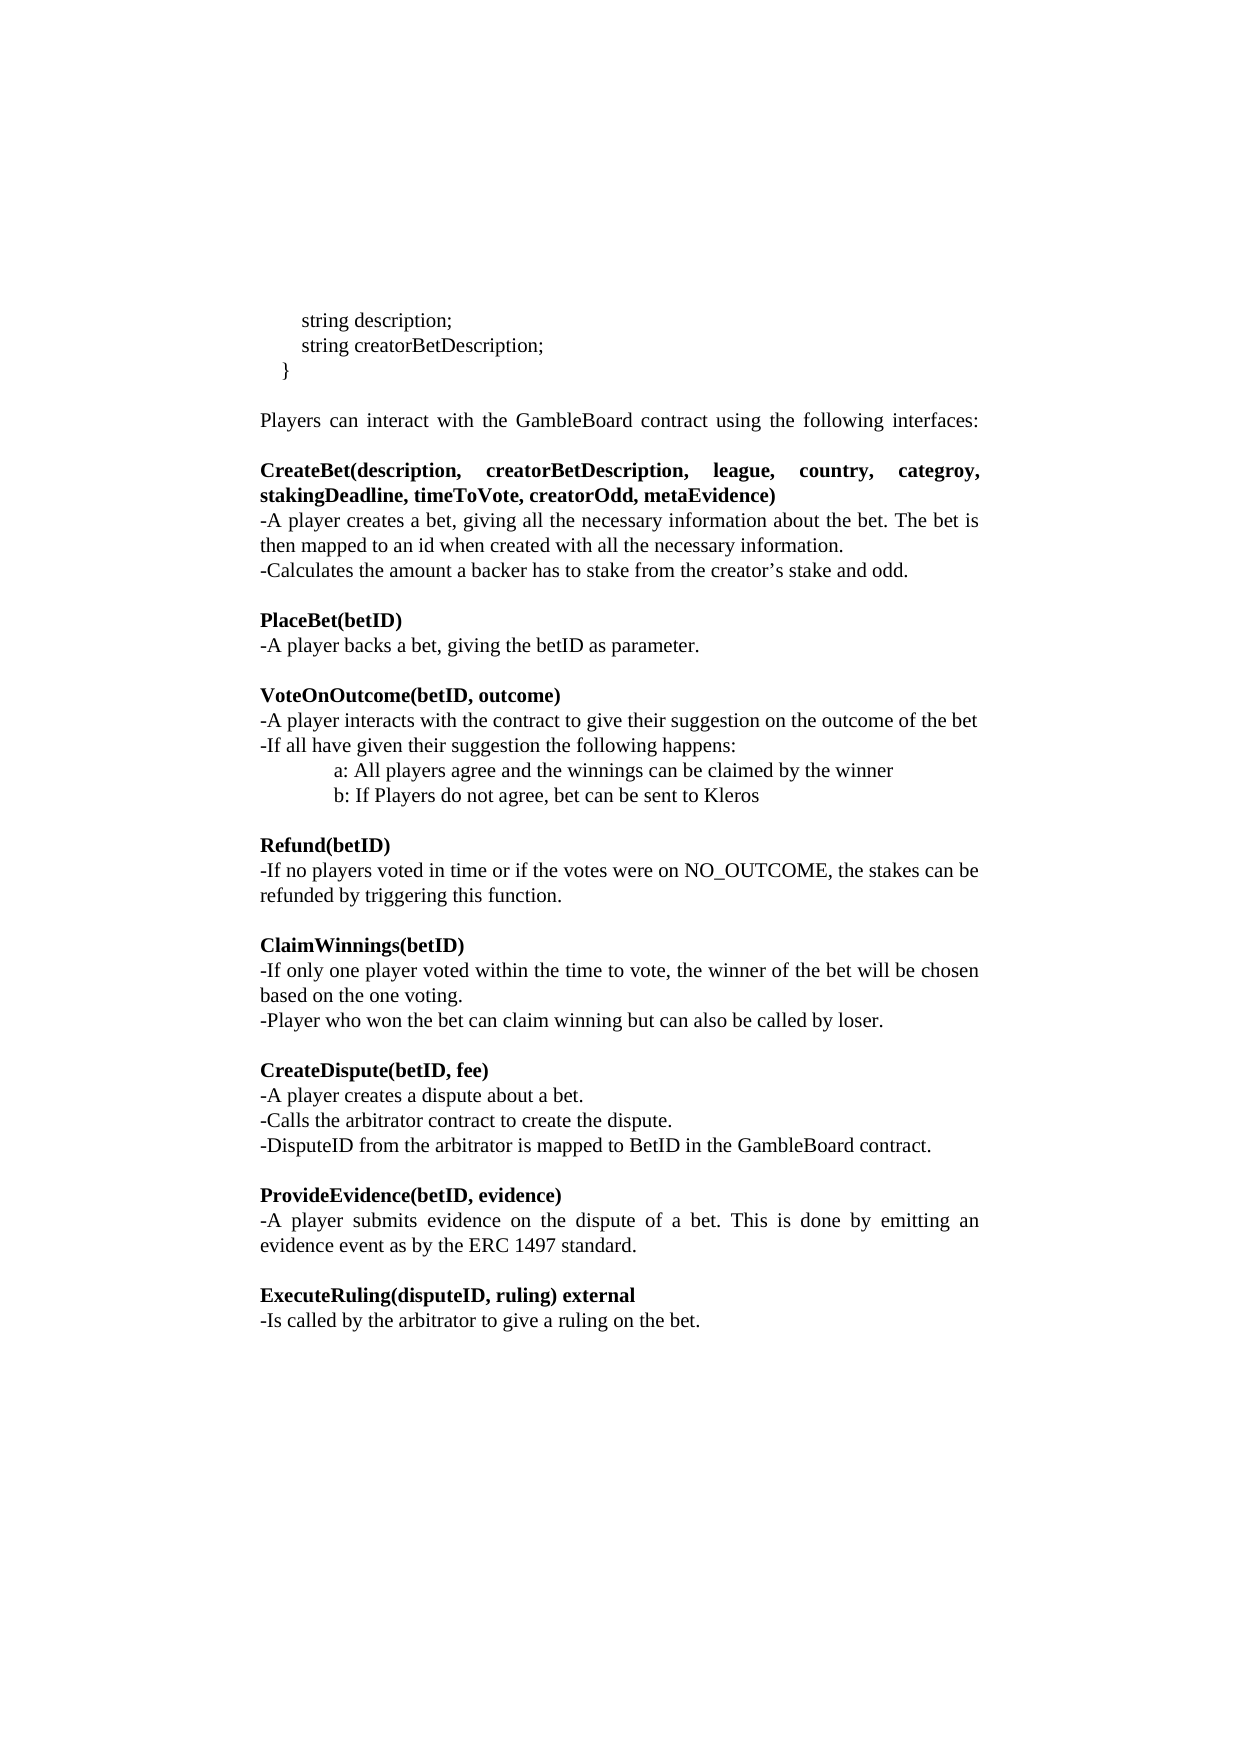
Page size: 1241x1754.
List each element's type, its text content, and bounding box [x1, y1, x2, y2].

text -A player creates a bet, giving all the necessary information about the bet. The bet is then mapped to an id when created with all the necessary information. [260, 507, 980, 557]
text Players can interact with the GambleBoard contract using the following interfaces: [260, 407, 980, 457]
text -A player submits evidence on the dispute of a bet. This is done by emitting an evidence event as by the ERC 1497 standard. [260, 1207, 980, 1257]
text b: If Players do not agree, bet can be sent to Kleros [260, 782, 980, 807]
text -A player interacts with the contract to give their suggestion on the outcome of the bet [260, 707, 980, 732]
text CreateBet(description, creatorBetDescription, league, country, categroy, stakingDeadline, timeToVote, creatorOdd, metaEvidence) [260, 457, 980, 507]
text string description; [260, 307, 980, 332]
text } [260, 357, 980, 382]
text ClaimWinnings(betID) [260, 932, 980, 957]
text -A player backs a bet, giving the betID as parameter. [260, 632, 980, 657]
text PlaceBet(betID) [260, 607, 980, 632]
text -Calculates the amount a backer has to stake from the creator’s stake and odd. [260, 557, 980, 582]
text CreateDispute(betID, fee) [260, 1057, 980, 1082]
text -If only one player voted within the time to vote, the winner of the bet will be chosen based on the one voting. [260, 957, 980, 1007]
text -If no players voted in time or if the votes were on NO_OUTCOME, the stakes can be refunded by triggering this function. [260, 857, 980, 907]
text -A player creates a dispute about a bet. [260, 1082, 980, 1107]
text -DisputeID from the arbitrator is mapped to BetID in the GambleBoard contract. [260, 1132, 980, 1157]
text a: All players agree and the winnings can be claimed by the winner [260, 757, 980, 782]
text -Player who won the bet can claim winning but can also be called by loser. [260, 1007, 980, 1032]
text ExecuteRuling(disputeID, ruling) external [260, 1282, 980, 1307]
text VoteOnOutcome(betID, outcome) [260, 682, 980, 707]
text ProvideEvidence(betID, evidence) [260, 1182, 980, 1207]
text Refund(betID) [260, 832, 980, 857]
text -Is called by the arbitrator to give a ruling on the bet. [260, 1307, 980, 1332]
text -Calls the arbitrator contract to create the dispute. [260, 1107, 980, 1132]
text string creatorBetDescription; [260, 332, 980, 357]
text -If all have given their suggestion the following happens: [260, 732, 980, 757]
